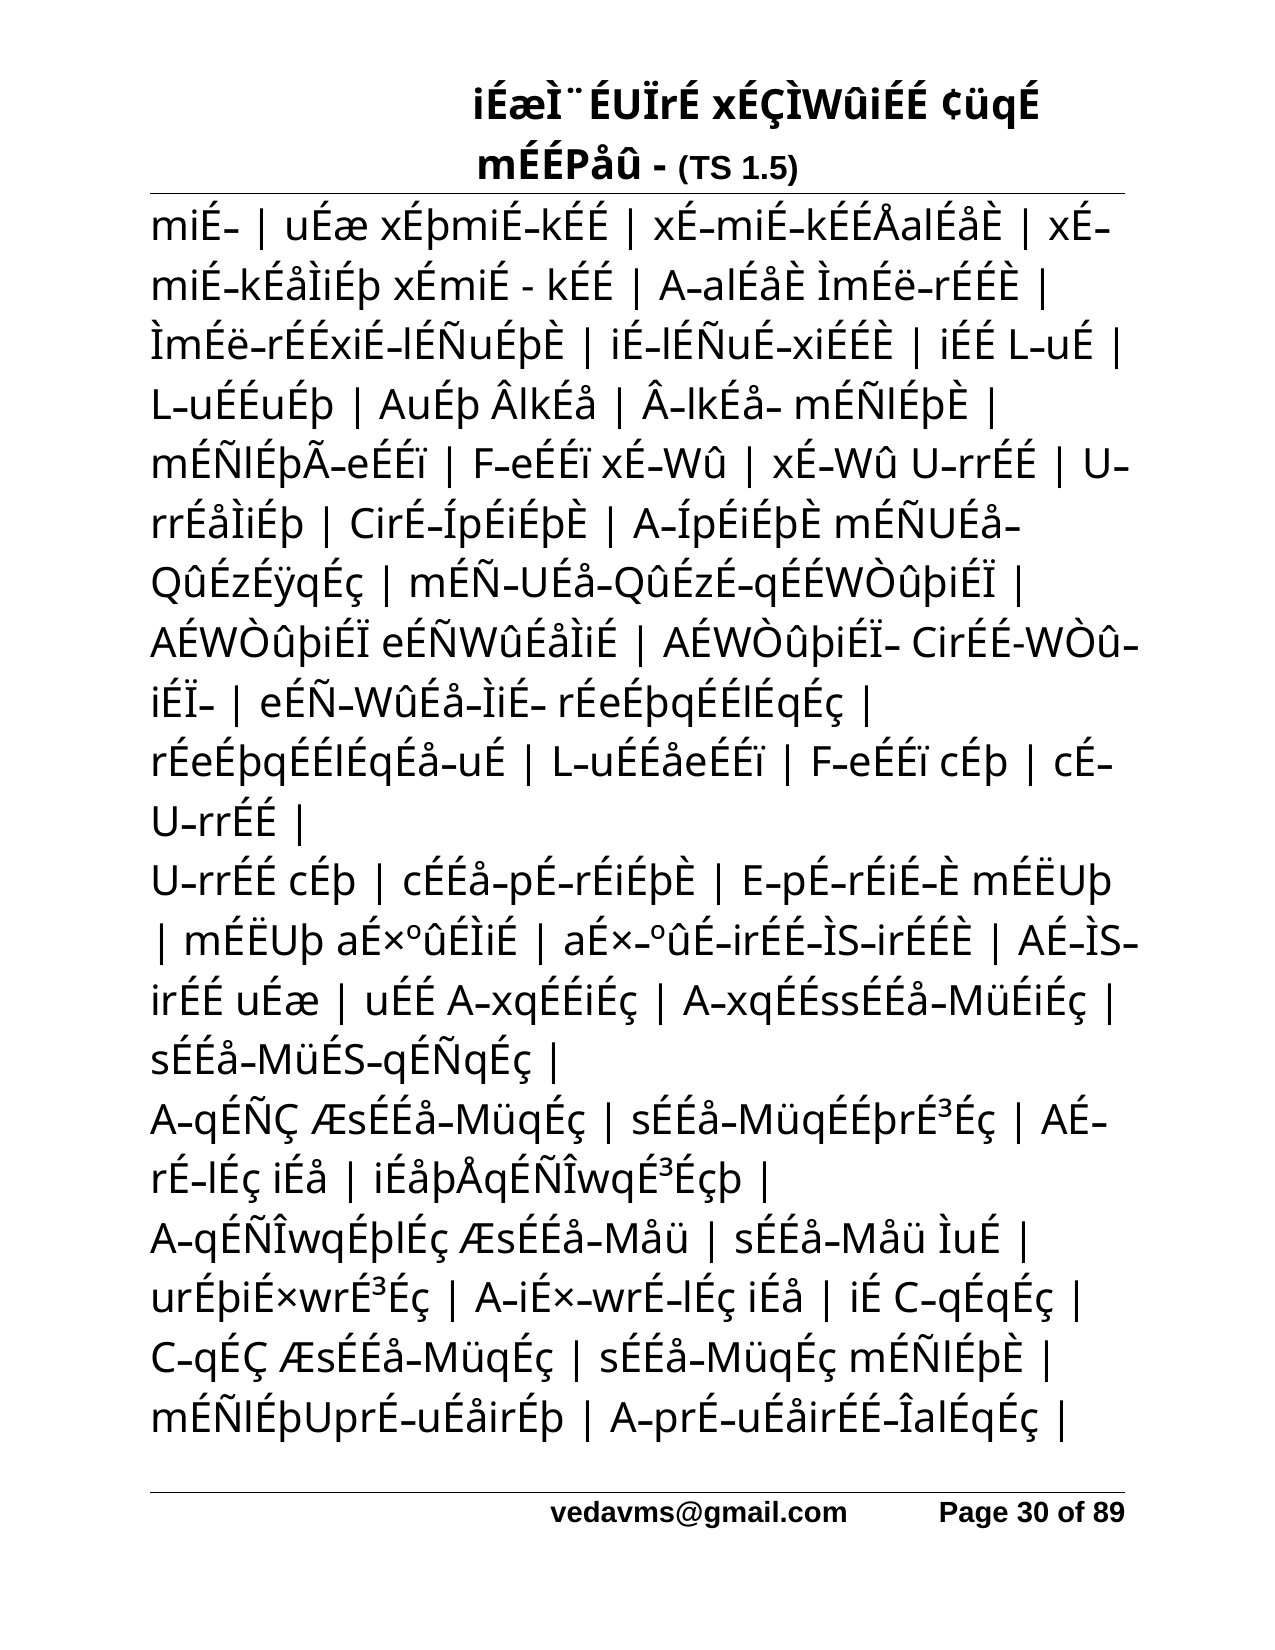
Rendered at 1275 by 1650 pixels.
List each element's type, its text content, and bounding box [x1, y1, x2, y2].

text A–qÉÑÇ ÆsÉÉå–MüqÉç | sÉÉå–MüqÉÉþrÉ³Éç | AÉ–rÉ–lÉç iÉå | iÉåþÅqÉÑÎwqÉ³Éçþ | [150, 1089, 1144, 1206]
text C–qÉÇ ÆsÉÉå–MüqÉç | sÉÉå–MüqÉç mÉÑlÉþÈ | mÉÑlÉþUprÉ–uÉåirÉþ | A–prÉ–uÉåirÉÉ–ÎalÉqÉç | [150, 1328, 1144, 1444]
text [150, 196, 1144, 848]
text U–rrÉÉ cÉþ | cÉÉå–pÉ–rÉiÉþÈ | E–pÉ–rÉiÉ–È mÉËUþ | mÉËUþ aÉ×ºûÉÌiÉ | aÉ×–ºûÉ–irÉÉ–ÌS–irÉÉÈ | AÉ–ÌS–irÉÉ uÉæ | uÉÉ A–xqÉÉiÉç | A–xqÉÉssÉÉå–MüÉiÉç | sÉÉå–MüÉS–qÉÑqÉç | [150, 851, 1144, 1087]
text A–qÉÑÎwqÉþlÉç ÆsÉÉå–Måü | sÉÉå–Måü ÌuÉ | urÉþiÉ×wrÉ³Éç | A–iÉ×–wrÉ–lÉç iÉå | iÉ C–qÉqÉç | [150, 1209, 1144, 1325]
